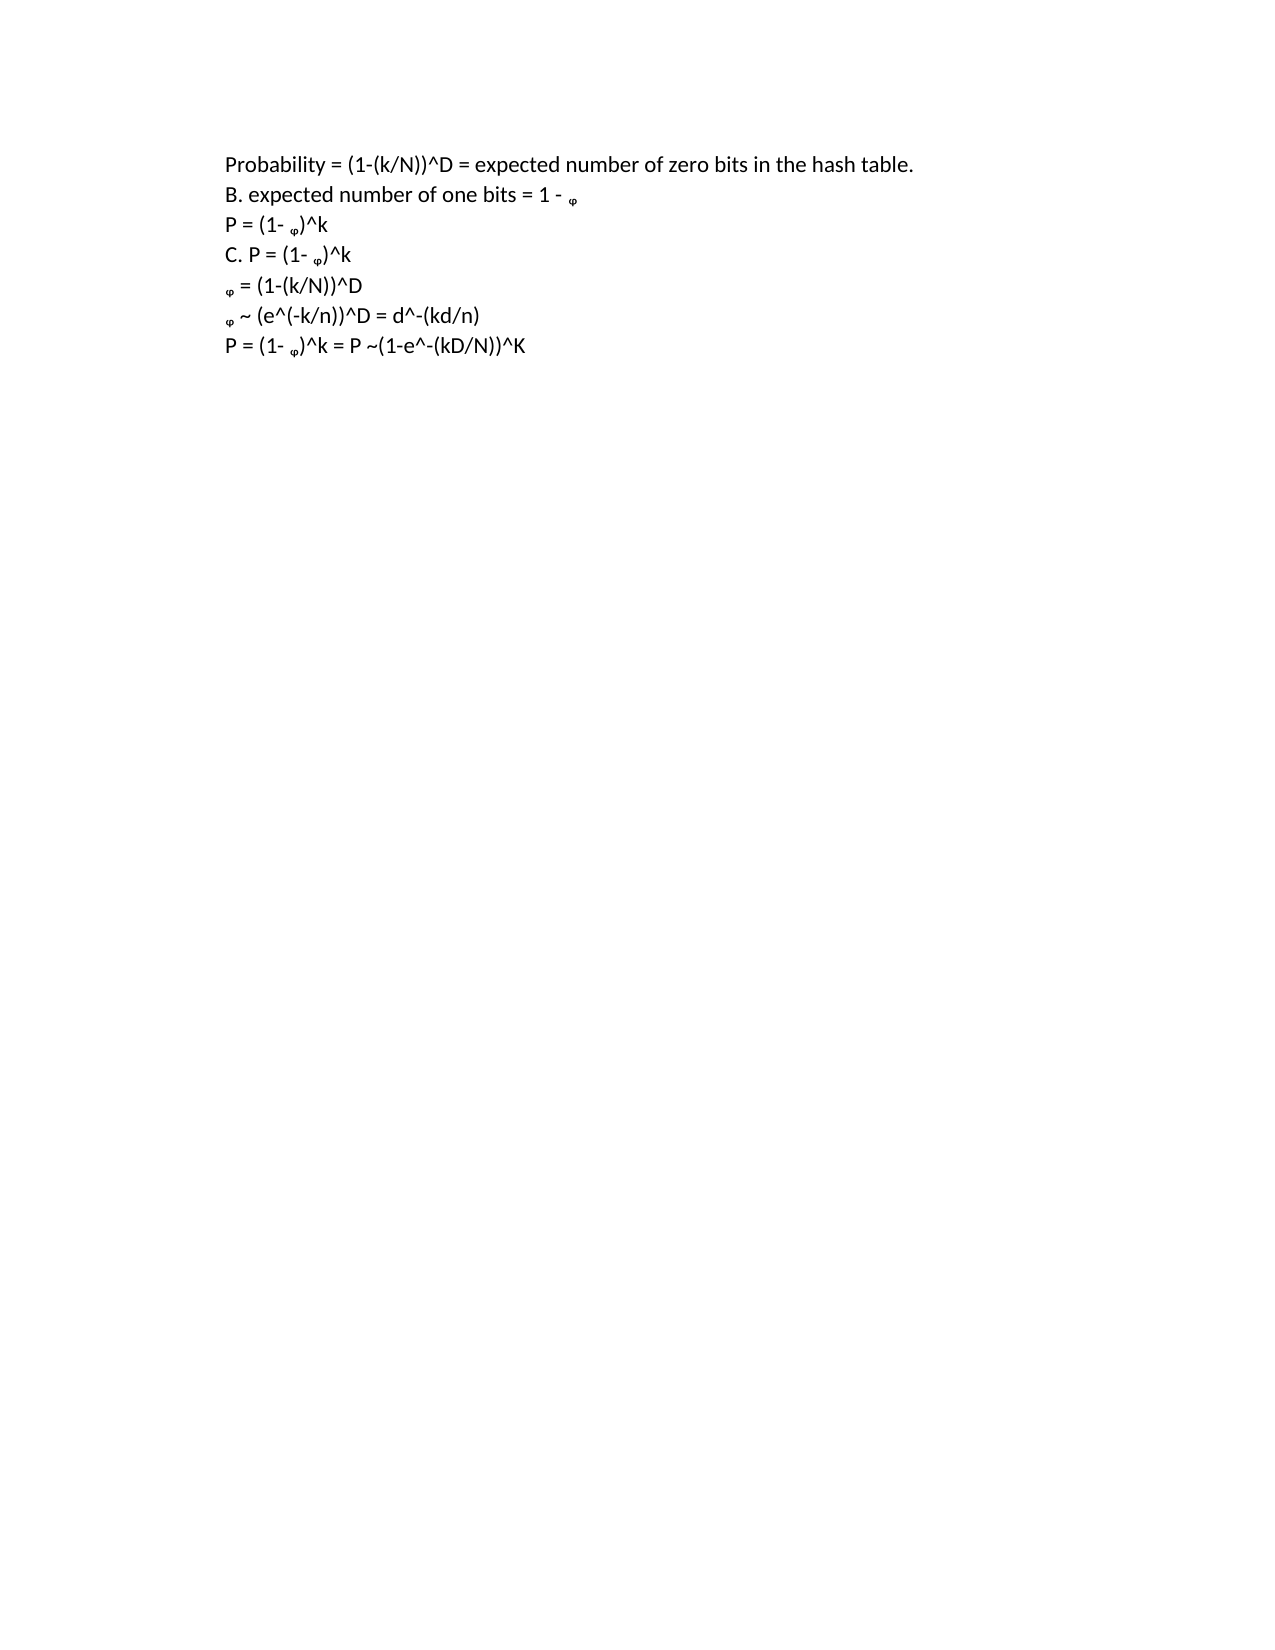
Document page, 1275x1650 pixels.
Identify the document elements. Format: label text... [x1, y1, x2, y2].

list P = (1- ᵩ)^k [225, 210, 1125, 238]
list C. P = (1- ᵩ)^k [225, 241, 1125, 269]
list B. expected number of one bits = 1 - ᵩ [225, 180, 1125, 208]
list ᵩ ~ (e^(-k/n))^D = d^-(kd/n) [225, 301, 1125, 329]
list P = (1- ᵩ)^k = P ~(1-e^-(kD/N))^K [225, 331, 1125, 359]
list ᵩ = (1-(k/N))^D [225, 271, 1125, 299]
list Probability = (1-(k/N))^D = expected number of zero bits in the hash table. [225, 150, 1125, 178]
